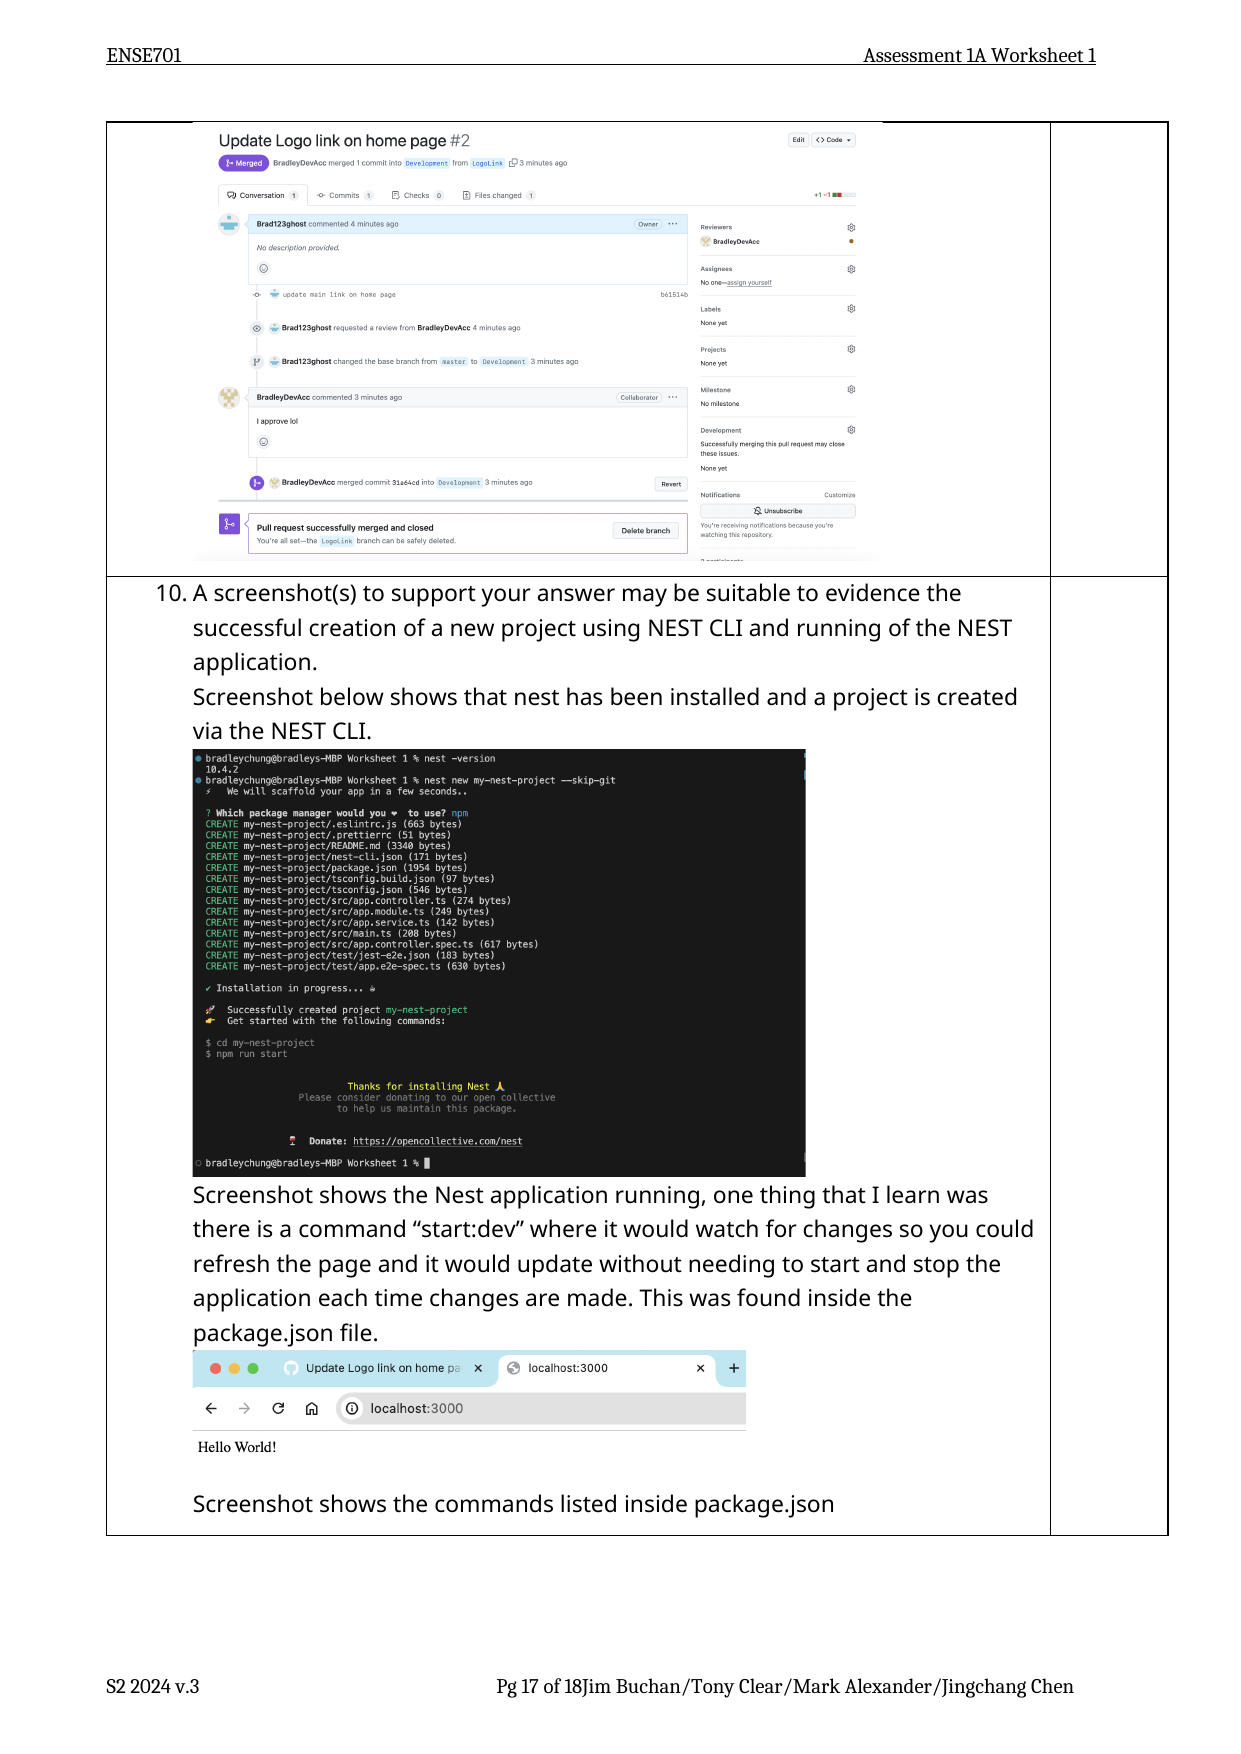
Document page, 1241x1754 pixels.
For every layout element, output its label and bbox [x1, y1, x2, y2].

table_cell [1051, 123, 1167, 576]
table_cell [107, 577, 1050, 1534]
picture [192, 1350, 747, 1486]
table_cell [107, 123, 1050, 576]
picture [192, 122, 883, 561]
picture [192, 749, 806, 1177]
table_cell [1051, 577, 1167, 1534]
